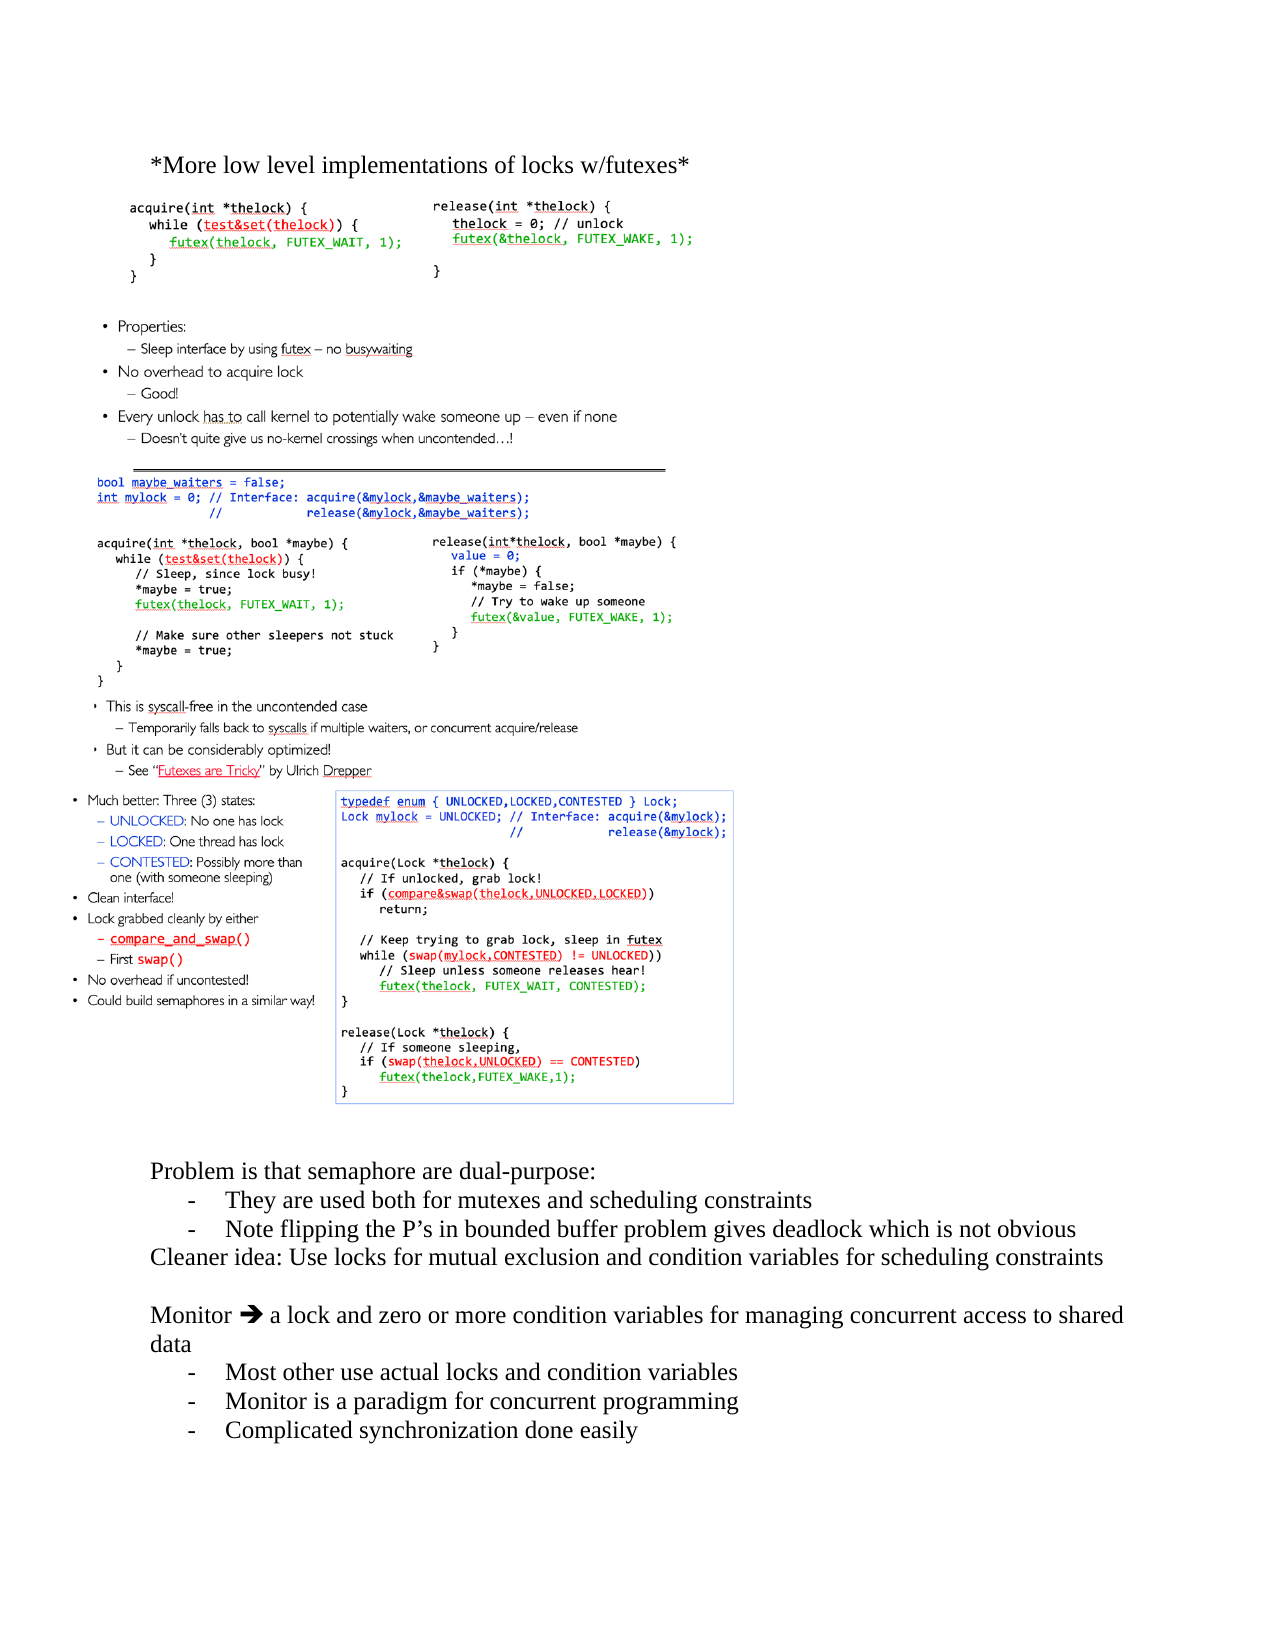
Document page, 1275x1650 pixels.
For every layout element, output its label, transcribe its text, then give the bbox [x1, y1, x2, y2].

text Cleaner idea: Use locks for mutual exclusion and condition variables for scheduling constraints [150, 1242, 1125, 1271]
text Monitor a lock and zero or more condition variables for managing concurrent access to shared data [150, 1300, 1125, 1357]
list They are used both for mutexes and scheduling constraints [187, 1185, 1125, 1214]
list Complicated synchronization done easily [187, 1415, 1125, 1444]
text *More low level implementations of locks w/futexes* [150, 150, 1125, 179]
list Most other use actual locks and condition variables [187, 1357, 1125, 1386]
list Monitor is a paradigm for concurrent programming [187, 1386, 1125, 1415]
picture [88, 185, 739, 468]
list Note flipping the P’s in bounded buffer problem gives deadlock which is not obvious [187, 1214, 1125, 1242]
picture [92, 469, 693, 787]
picture [67, 788, 739, 1112]
text Problem is that semaphore are dual-purpose: [150, 1156, 1125, 1185]
